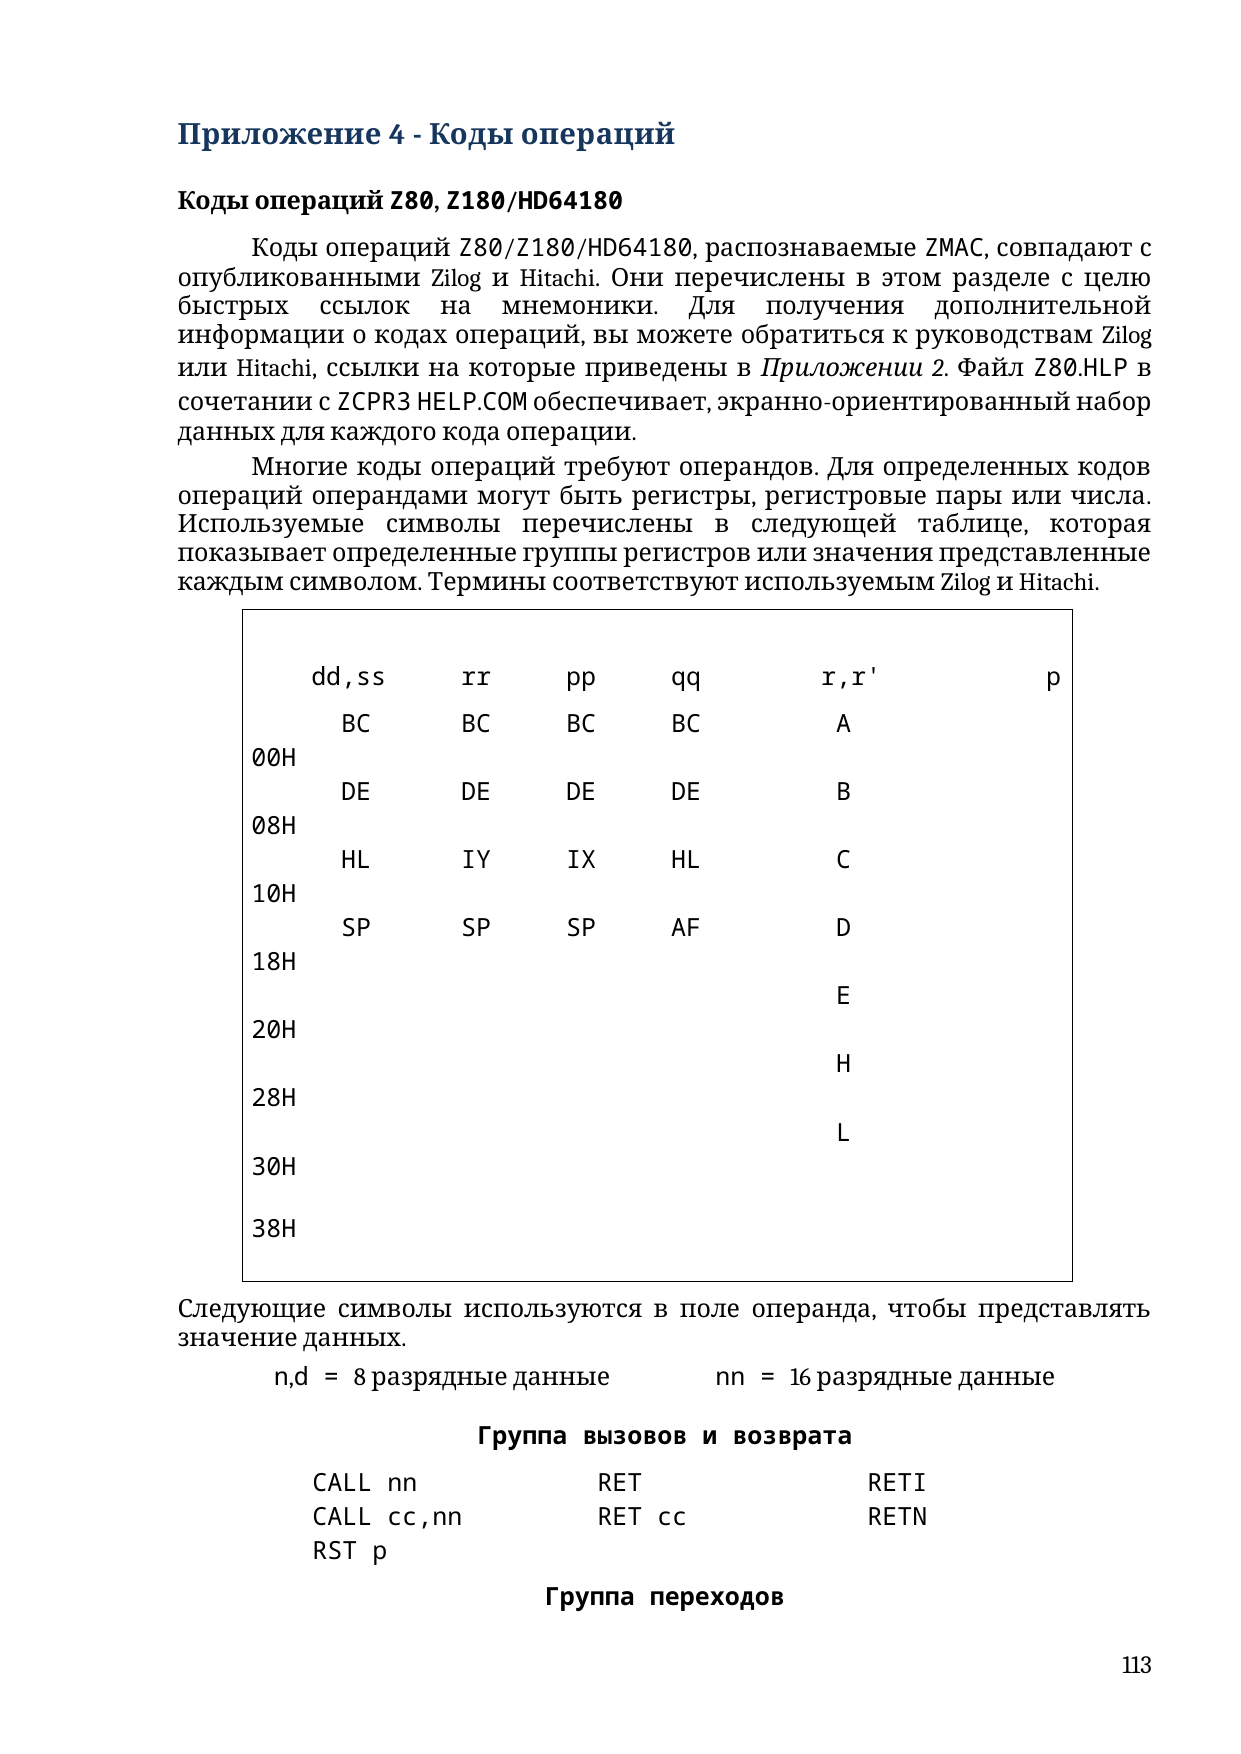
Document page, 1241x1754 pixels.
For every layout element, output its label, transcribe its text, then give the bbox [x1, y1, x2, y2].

text Коды операций Z80/Z180/HD64180, распознаваемые ZMAC, совпадают с опубликованными Zilog и Hitachi. Они перечислены в этом разделе с целю быстрых ссылок на мнемоники. Для получения дополнительной информации о кодах операций, вы можете обратиться к руководствам Zilog или Hitachi, ссылки на которые приведены в Приложении 2. Файл Z80.HLP в сочетании с ZCPR3 HELP.COM обеспечивает, экранно-ориентированный набор данных для каждого кода операции. [177, 229, 1152, 447]
text n,d = 8 разрядные данные nn = 16 разрядные данные [177, 1358, 1152, 1393]
text L 30H [243, 1111, 1072, 1179]
text E 20H [243, 975, 1072, 1043]
text CALL nn RET RETI [177, 1464, 1152, 1498]
text Многие коды операций требуют операндов. Для определенных кодов операций операндами могут быть регистры, регистровые пары или числа. Используемые символы перечислены в следующей таблице, которая показывает определенные группы регистров или значения представленные каждым символом. Термины соответствуют используемым Zilog и Hitachi. [177, 453, 1152, 597]
text SP SP SP AF D 18H [243, 907, 1072, 975]
text RST p [177, 1532, 1152, 1566]
text Коды операций Z80, Z180/HD64180 [177, 183, 1152, 217]
title Приложение 4 - Коды операций [177, 118, 1152, 152]
text Группа вызовов и возврата [177, 1418, 1152, 1452]
text CALL cc,nn RET cc RETN [177, 1498, 1152, 1532]
text BC BC BC BC A 00H [243, 702, 1072, 770]
text dd,ss rr pp qq r,r' p [243, 656, 1072, 693]
text H 28H [243, 1043, 1072, 1111]
text Группа переходов [177, 1579, 1152, 1613]
text 38H [243, 1179, 1072, 1245]
text HL IY IX HL C 10H [243, 838, 1072, 907]
text Следующие символы используются в поле операнда, чтобы представлять значение данных. [177, 1295, 1152, 1352]
text DE DE DE DE B 08H [243, 770, 1072, 838]
